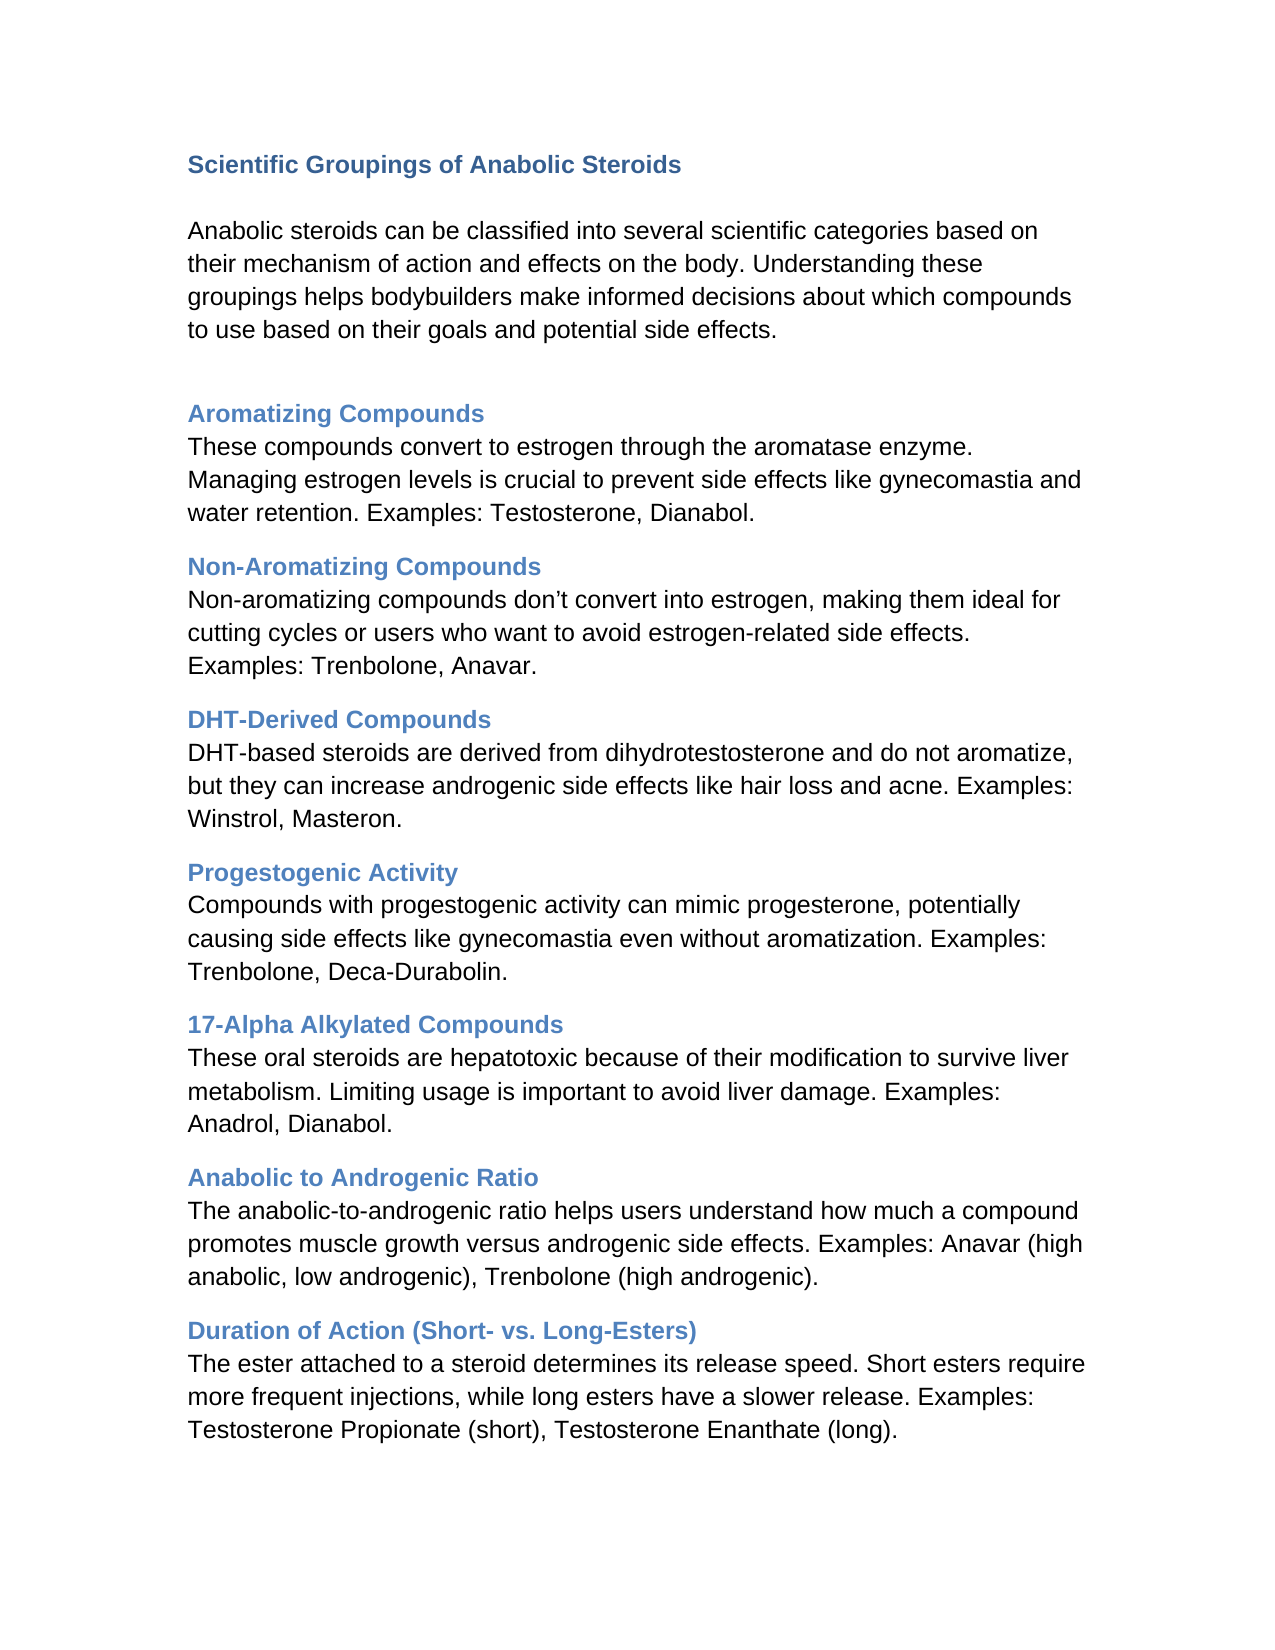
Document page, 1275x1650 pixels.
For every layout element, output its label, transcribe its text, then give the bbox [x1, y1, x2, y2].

text The anabolic-to-androgenic ratio helps users understand how much a compound promotes muscle growth versus androgenic side effects. Examples: Anavar (high anabolic, low androgenic), Trenbolone (high androgenic). [187, 1196, 1087, 1291]
subtitle Non-Aromatizing Compounds [187, 552, 1087, 580]
subtitle Aromatizing Compounds [187, 399, 1087, 427]
text The ester attached to a steroid determines its release speed. Short esters require more frequent injections, while long esters have a slower release. Examples: Testosterone Propionate (short), Testosterone Enanthate (long). [187, 1349, 1087, 1444]
subtitle Duration of Action (Short- vs. Long-Esters) [187, 1316, 1087, 1345]
subtitle Progestogenic Activity [187, 857, 1087, 886]
text DHT-based steroids are derived from dihydrotestosterone and do not aromatize, but they can increase androgenic side effects like hair loss and acne. Examples: Winstrol, Masteron. [187, 738, 1087, 832]
text These compounds convert to estrogen through the aromatase enzyme. Managing estrogen levels is crucial to prevent side effects like gynecomastia and water retention. Examples: Testosterone, Dianabol. [187, 432, 1087, 527]
subtitle DHT-Derived Compounds [187, 704, 1087, 733]
subtitle Anabolic to Androgenic Ratio [187, 1163, 1087, 1192]
text Compounds with progestogenic activity can mimic progesterone, potentially causing side effects like gynecomastia even without aromatization. Examples: Trenbolone, Deca-Durabolin. [187, 891, 1087, 985]
text Non-aromatizing compounds don’t convert into estrogen, making them ideal for cutting cycles or users who want to avoid estrogen-related side effects. Examples: Trenbolone, Anavar. [187, 585, 1087, 679]
text Anabolic steroids can be classified into several scientific categories based on their mechanism of action and effects on the body. Understanding these groupings helps bodybuilders make informed decisions about which compounds to use based on their goals and potential side effects. [187, 183, 1087, 374]
subtitle Scientific Groupings of Anabolic Steroids [187, 150, 1087, 179]
subtitle 17-Alpha Alkylated Compounds [187, 1010, 1087, 1039]
text These oral steroids are hepatotoxic because of their modification to survive liver metabolism. Limiting usage is important to avoid liver damage. Examples: Anadrol, Dianabol. [187, 1043, 1087, 1138]
